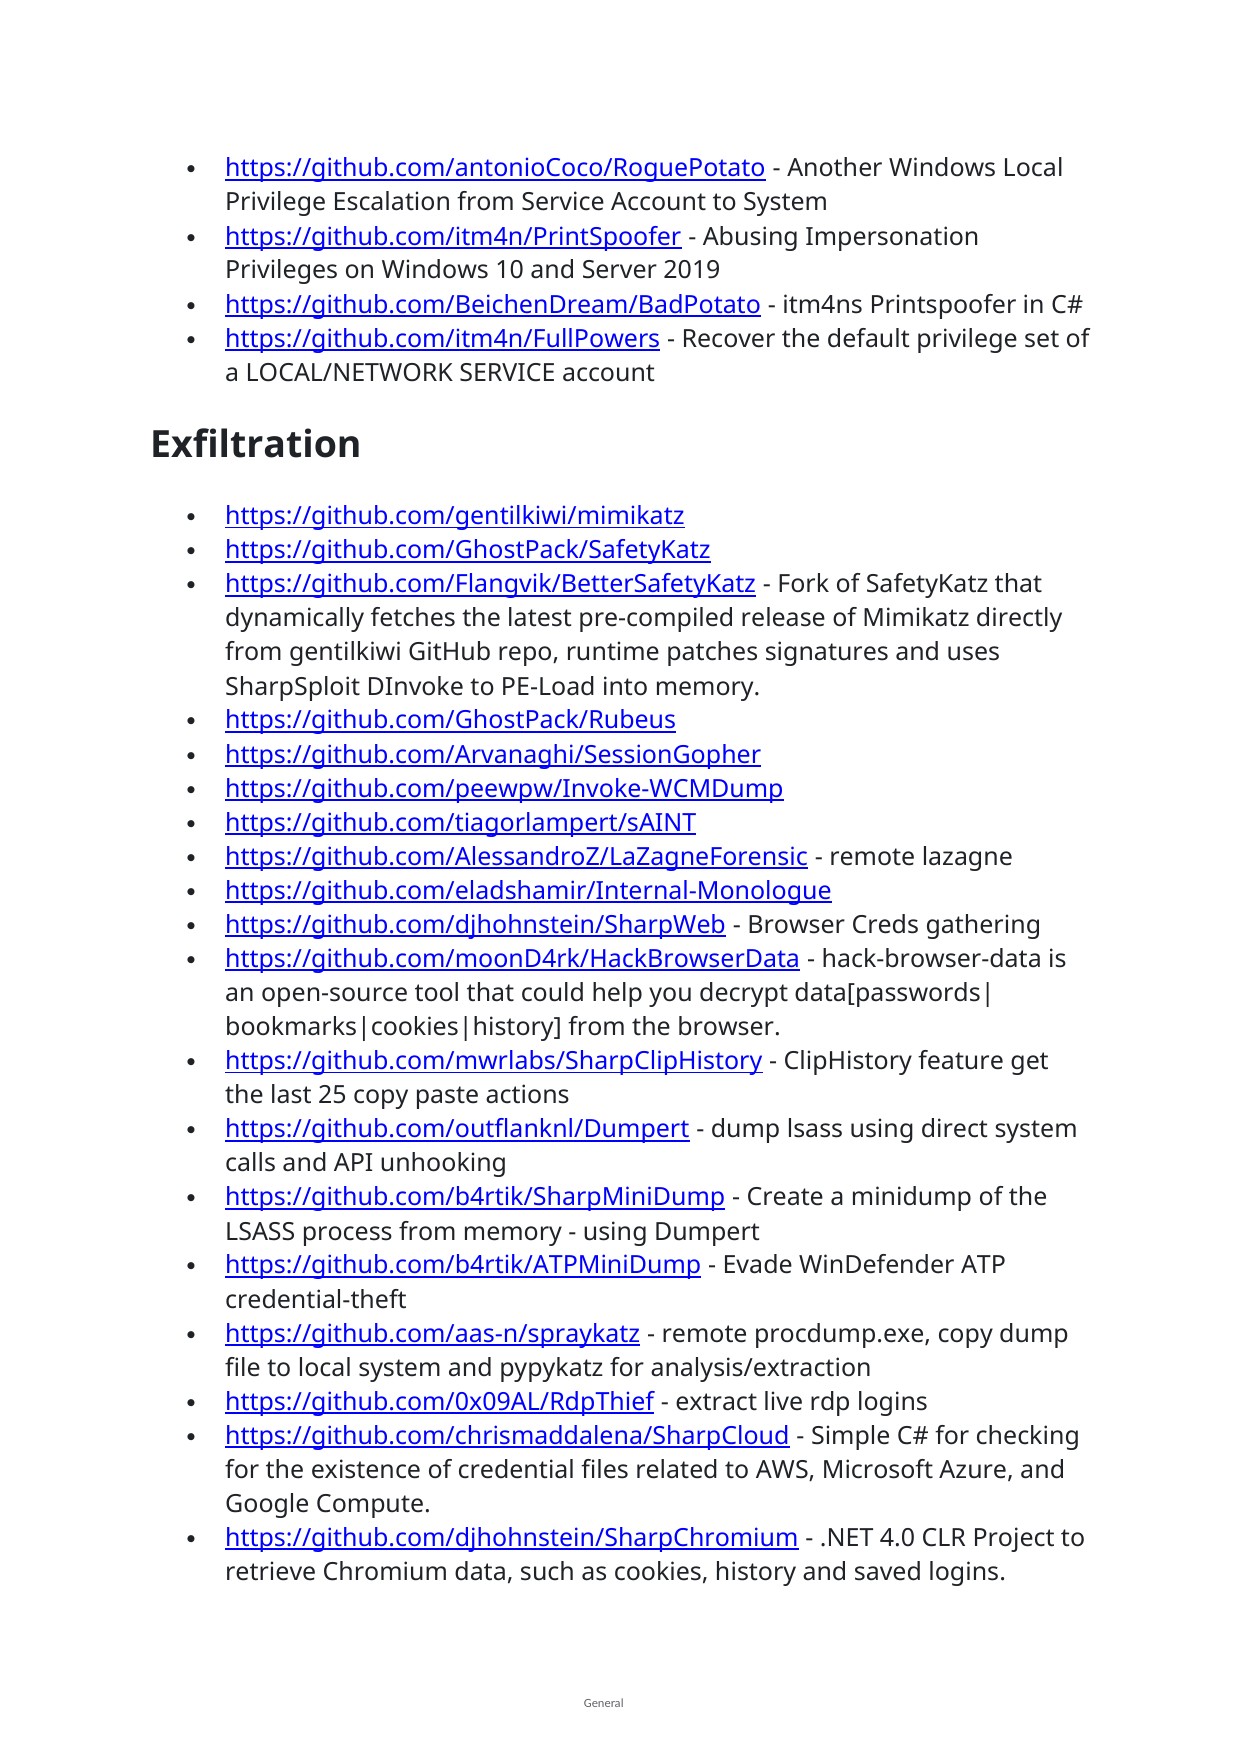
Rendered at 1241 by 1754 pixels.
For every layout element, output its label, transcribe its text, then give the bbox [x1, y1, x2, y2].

list https://github.com/Flangvik/BetterSafetyKatz - Fork of SafetyKatz that dynamically fetches the latest pre-compiled release of Mimikatz directly from gentilkiwi GitHub repo, runtime patches signatures and uses SharpSploit DInvoke to PE-Load into memory. [187, 566, 1090, 702]
list https://github.com/GhostPack/Rubeus [187, 702, 1090, 736]
list https://github.com/djhohnstein/SharpChromium - .NET 4.0 CLR Project to retrieve Chromium data, such as cookies, history and saved logins. [187, 1520, 1090, 1588]
list https://github.com/chrismaddalena/SharpCloud - Simple C# for checking for the existence of credential files related to AWS, Microsoft Azure, and Google Compute. [187, 1417, 1090, 1520]
list https://github.com/0x09AL/RdpThief - extract live rdp logins [187, 1383, 1090, 1417]
list https://github.com/moonD4rk/HackBrowserData - hack-browser-data is an open-source tool that could help you decrypt data[passwords|bookmarks|cookies|history] from the browser. [187, 941, 1090, 1043]
list https://github.com/peewpw/Invoke-WCMDump [187, 770, 1090, 804]
list https://github.com/AlessandroZ/LaZagneForensic - remote lazagne [187, 838, 1090, 872]
list https://github.com/gentilkiwi/mimikatz [187, 498, 1090, 532]
list https://github.com/tiagorlampert/sAINT [187, 804, 1090, 838]
list https://github.com/aas-n/spraykatz - remote procdump.exe, copy dump file to local system and pypykatz for analysis/extraction [187, 1315, 1090, 1383]
list https://github.com/mwrlabs/SharpClipHistory - ClipHistory feature get the last 25 copy paste actions [187, 1043, 1090, 1111]
list https://github.com/b4rtik/ATPMiniDump - Evade WinDefender ATP credential-theft [187, 1247, 1090, 1315]
list https://github.com/eladshamir/Internal-Monologue [187, 872, 1090, 907]
list https://github.com/GhostPack/SafetyKatz [187, 532, 1090, 566]
list https://github.com/djhohnstein/SharpWeb - Browser Creds gathering [187, 907, 1090, 941]
list https://github.com/itm4n/PrintSpoofer - Abusing Impersonation Privileges on Windows 10 and Server 2019 [187, 218, 1090, 286]
list https://github.com/Arvanaghi/SessionGopher [187, 736, 1090, 770]
list https://github.com/b4rtik/SharpMiniDump - Create a minidump of the LSASS process from memory - using Dumpert [187, 1179, 1090, 1247]
list https://github.com/antonioCoco/RoguePotato - Another Windows Local Privilege Escalation from Service Account to System [187, 150, 1090, 218]
text Exfiltration [150, 418, 1090, 469]
list https://github.com/outflanknl/Dumpert - dump lsass using direct system calls and API unhooking [187, 1111, 1090, 1179]
list https://github.com/BeichenDream/BadPotato - itm4ns Printspoofer in C# [187, 286, 1090, 320]
list https://github.com/itm4n/FullPowers - Recover the default privilege set of a LOCAL/NETWORK SERVICE account [187, 320, 1090, 388]
